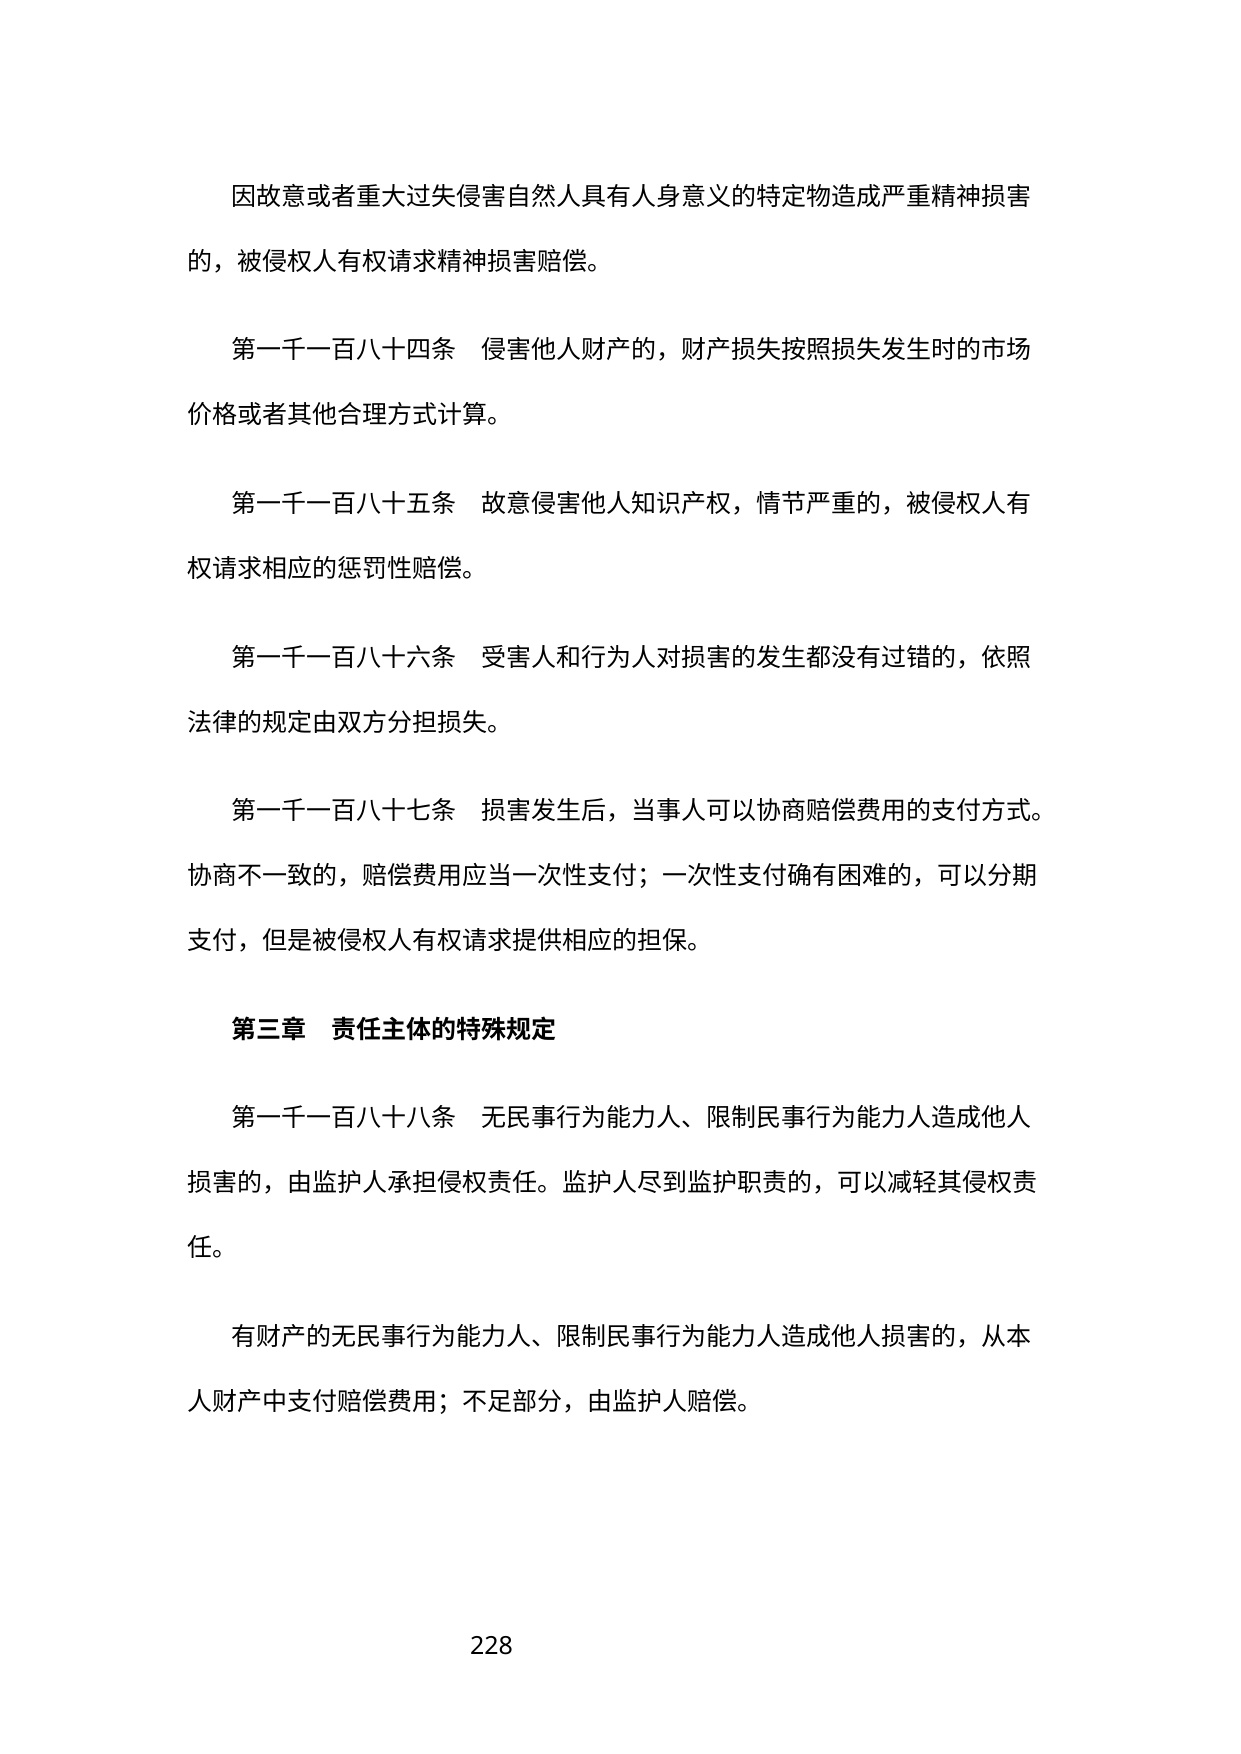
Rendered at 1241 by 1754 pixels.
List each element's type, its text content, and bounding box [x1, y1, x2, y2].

text 第一千一百八十八条 无民事行为能力人、限制民事行为能力人造成他人损害的，由监护人承担侵权责任。监护人尽到监护职责的，可以减轻其侵权责任。 [187, 1083, 1053, 1278]
text 有财产的无民事行为能力人、限制民事行为能力人造成他人损害的，从本人财产中支付赔偿费用；不足部分，由监护人赔偿。 [187, 1302, 1053, 1432]
text 因故意或者重大过失侵害自然人具有人身意义的特定物造成严重精神损害的，被侵权人有权请求精神损害赔偿。 [187, 162, 1053, 292]
text 第一千一百八十六条 受害人和行为人对损害的发生都没有过错的，依照法律的规定由双方分担损失。 [187, 623, 1053, 753]
text 第一千一百八十七条 损害发生后，当事人可以协商赔偿费用的支付方式。协商不一致的，赔偿费用应当一次性支付；一次性支付确有困难的，可以分期支付，但是被侵权人有权请求提供相应的担保。 [187, 776, 1053, 971]
text 第一千一百八十五条 故意侵害他人知识产权，情节严重的，被侵权人有权请求相应的惩罚性赔偿。 [187, 469, 1053, 599]
text 第三章 责任主体的特殊规定 [187, 995, 1053, 1060]
text 第一千一百八十四条 侵害他人财产的，财产损失按照损失发生时的市场价格或者其他合理方式计算。 [187, 316, 1053, 446]
